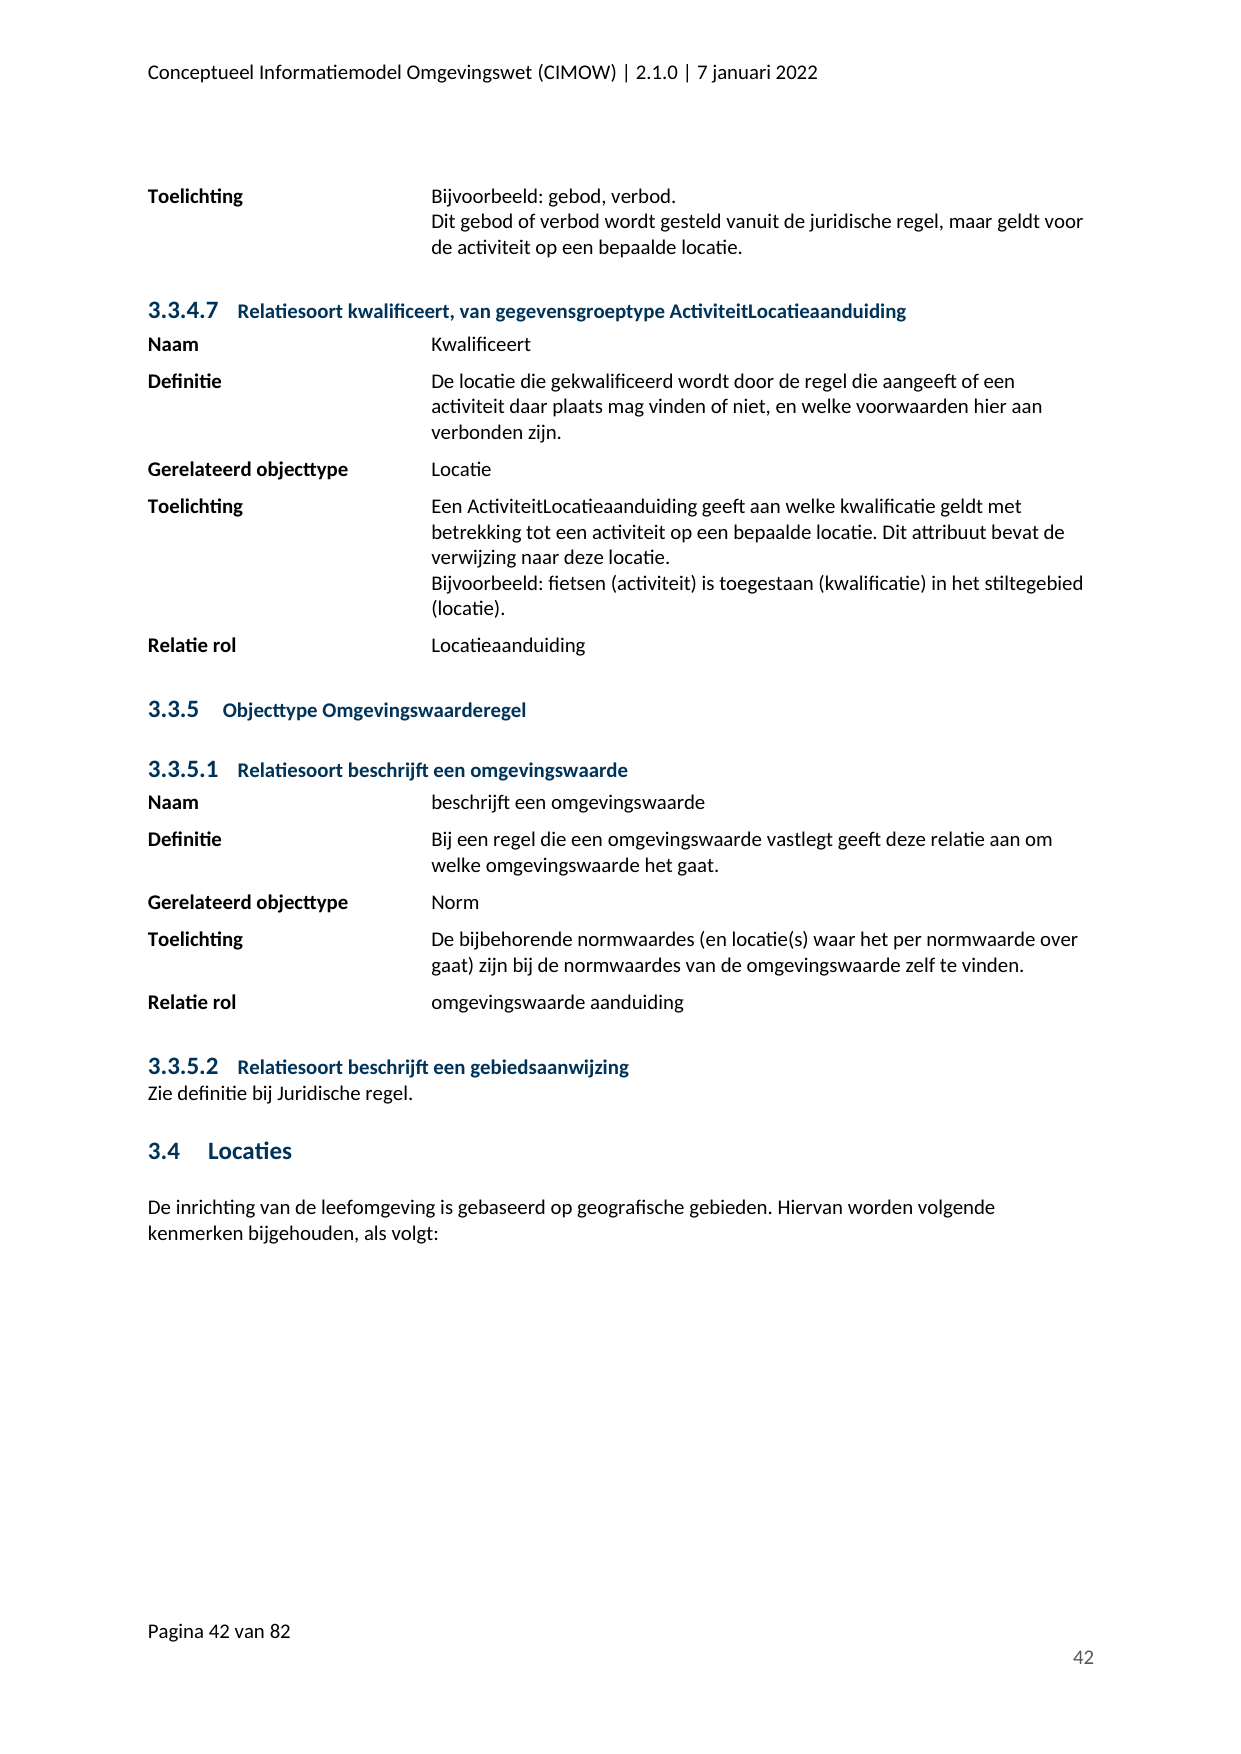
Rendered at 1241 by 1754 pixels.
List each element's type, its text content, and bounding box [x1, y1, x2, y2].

table_header Kwalificeert [431, 325, 1092, 362]
table_cell Bijvoorbeeld: gebod, verbod. Dit gebod of verbod wordt gesteld vanuit de juridische regel, maar geldt voor de activiteit op een bepaalde locatie. [431, 177, 1092, 265]
table_cell Een ActiviteitLocatieaanduiding geeft aan welke kwalificatie geldt met betrekking tot een activiteit op een bepaalde locatie. Dit attribuut bevat de verwijzing naar deze locatie. Bijvoorbeeld: fietsen (activiteit) is toegestaan (kwalificatie) in het stiltegebied (locatie). [431, 488, 1092, 627]
table_cell Norm [431, 883, 1092, 921]
text De inrichting van de leefomgeving is gebaseerd op geografische gebieden. Hiervan worden volgende kenmerken bijgehouden, als volgt: [148, 1194, 1092, 1245]
subtitle Relatiesoort beschrijft een gebiedsaanwijzing [148, 1050, 1092, 1080]
table_cell Toelichting [148, 488, 431, 627]
table_cell Definitie [148, 821, 431, 883]
table_cell Relatie rol [148, 983, 431, 1021]
table_cell Relatie rol [148, 627, 431, 664]
table_cell De locatie die gekwalificeerd wordt door de regel die aangeeft of een activiteit daar plaats mag vinden of niet, en welke voorwaarden hier aan verbonden zijn. [431, 362, 1092, 450]
table_cell Gerelateerd objecttype [148, 450, 431, 488]
subtitle Relatiesoort beschrijft een omgevingswaarde [148, 753, 1092, 783]
table_header Naam [148, 783, 431, 821]
table_cell Toelichting [148, 921, 431, 983]
table_cell omgevingswaarde aanduiding [431, 983, 1092, 1021]
table_header Naam [148, 325, 431, 362]
table_cell De bijbehorende normwaardes (en locatie(s) waar het per normwaarde over gaat) zijn bij de normwaardes van de omgevingswaarde zelf te vinden. [431, 921, 1092, 983]
table_cell Toelichting [148, 177, 431, 265]
table_cell Gerelateerd objecttype [148, 883, 431, 921]
text Zie definitie bij Juridische regel. [148, 1080, 1092, 1106]
table_cell Locatie [431, 450, 1092, 488]
subtitle Objecttype Omgevingswaarderegel [148, 693, 1092, 724]
table_cell Locatieaanduiding [431, 627, 1092, 664]
table_cell Definitie [148, 362, 431, 450]
table_cell Bij een regel die een omgevingswaarde vastlegt geeft deze relatie aan om welke omgevingswaarde het gaat. [431, 821, 1092, 883]
subtitle Locaties [148, 1135, 1092, 1165]
table_header beschrijft een omgevingswaarde [431, 783, 1092, 821]
subtitle Relatiesoort kwalificeert, van gegevensgroeptype ActiviteitLocatieaanduiding [148, 294, 1092, 325]
